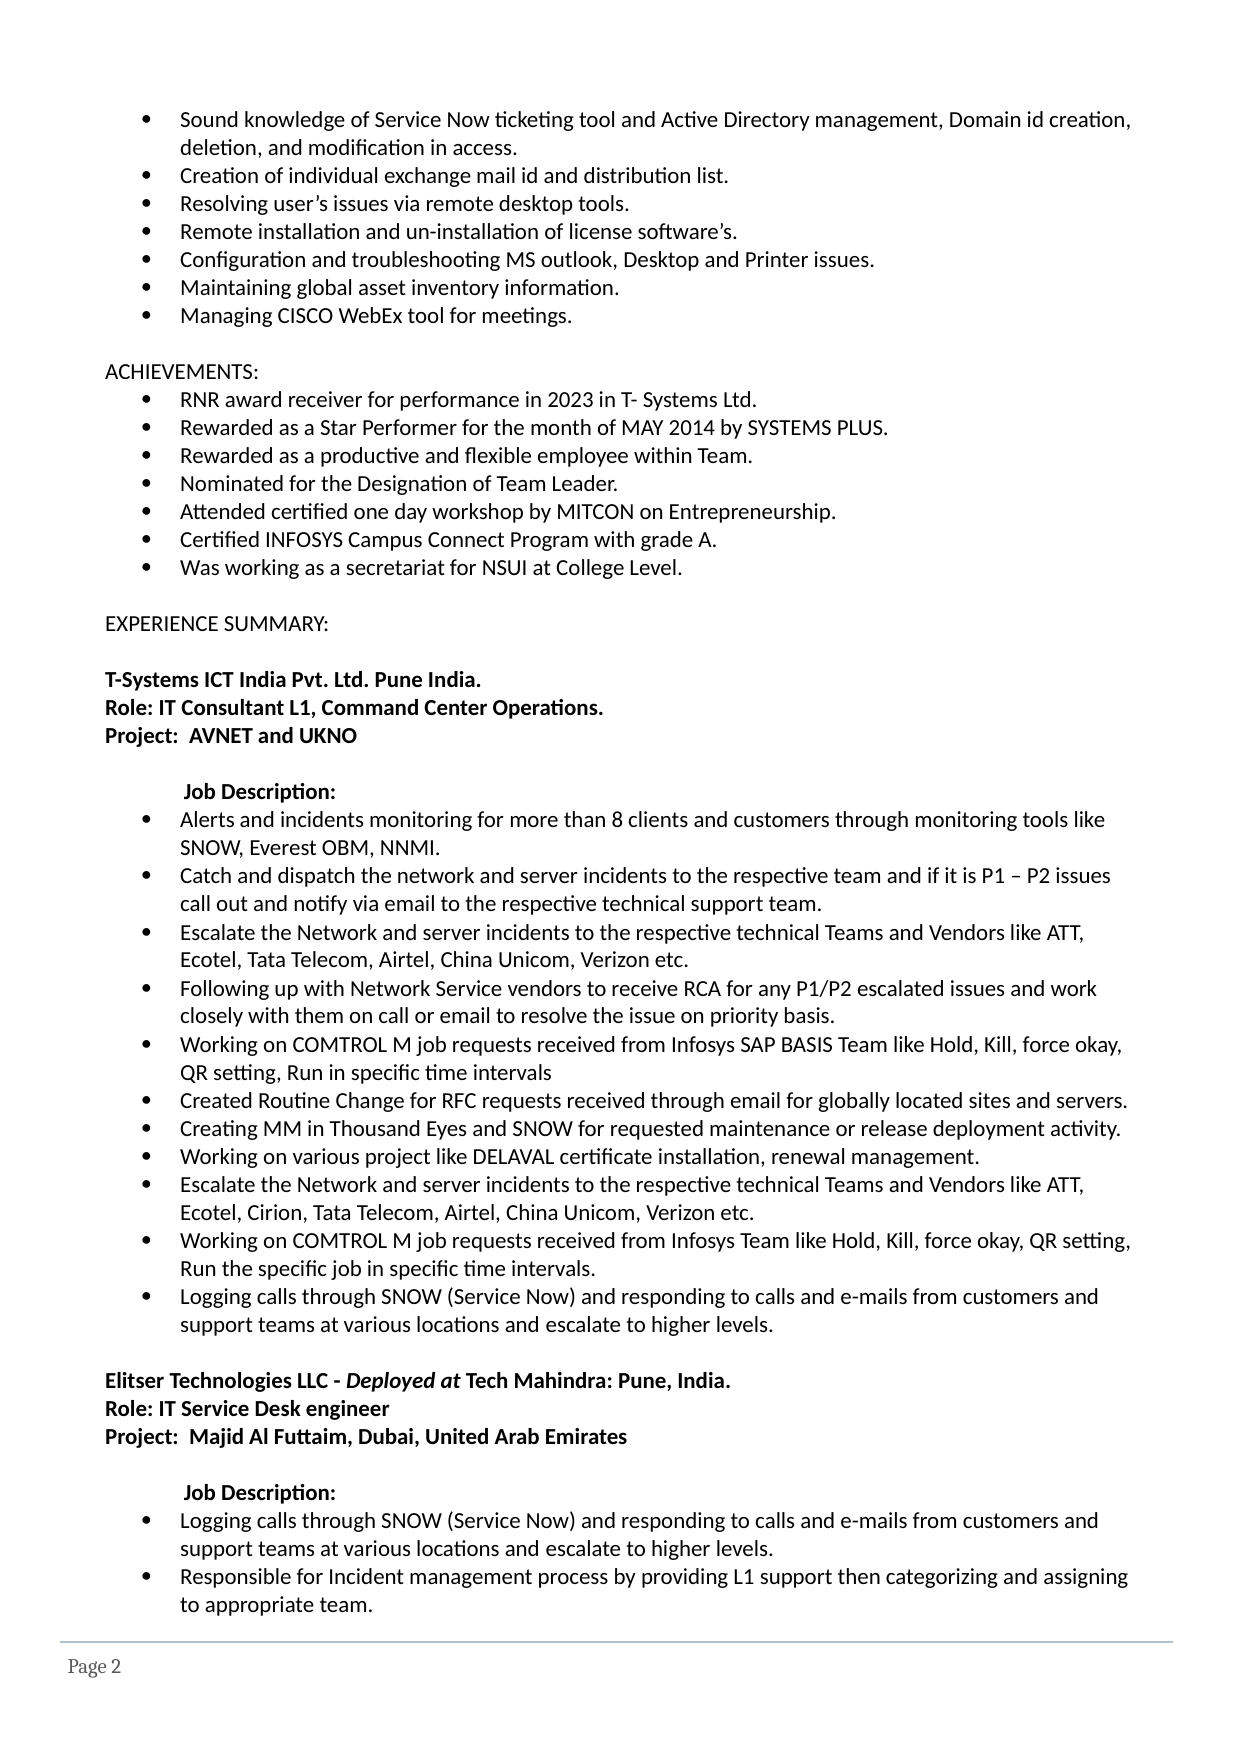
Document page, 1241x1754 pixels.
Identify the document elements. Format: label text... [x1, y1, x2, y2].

list Working on various project like DELAVAL certificate installation, renewal management. [142, 1142, 1135, 1170]
list Following up with Network Service vendors to receive RCA for any P1/P2 escalated issues and work closely with them on call or email to resolve the issue on priority basis. [142, 974, 1135, 1030]
list Escalate the Network and server incidents to the respective technical Teams and Vendors like ATT, Ecotel, Tata Telecom, Airtel, China Unicom, Verizon etc. [142, 918, 1135, 974]
list Working on COMTROL M job requests received from Infosys SAP BASIS Team like Hold, Kill, force okay, QR setting, Run in specific time intervals [142, 1030, 1135, 1086]
list Responsible for Incident management process by providing L1 support then categorizing and assigning to appropriate team. [142, 1562, 1135, 1618]
list Alerts and incidents monitoring for more than 8 clients and customers through monitoring tools like SNOW, Everest OBM, NNMI. [142, 806, 1135, 862]
list Certified INFOSYS Campus Connect Program with grade A. [142, 525, 1135, 553]
list Managing CISCO WebEx tool for meetings. [142, 301, 1135, 329]
list Maintaining global asset inventory information. [142, 273, 1135, 301]
text Project: Majid Al Futtaim, Dubai, United Arab Emirates [105, 1422, 1135, 1450]
list Creation of individual exchange mail id and distribution list. [142, 161, 1135, 189]
list Created Routine Change for RFC requests received through email for globally located sites and servers. [142, 1086, 1135, 1114]
list Working on COMTROL M job requests received from Infosys Team like Hold, Kill, force okay, QR setting, Run the specific job in specific time intervals. [142, 1226, 1135, 1282]
list Logging calls through SNOW (Service Now) and responding to calls and e-mails from customers and support teams at various locations and escalate to higher levels. [142, 1506, 1135, 1562]
list Rewarded as a productive and flexible employee within Team. [142, 441, 1135, 469]
list Sound knowledge of Service Now ticketing tool and Active Directory management, Domain id creation, deletion, and modification in access. [142, 105, 1135, 161]
list Attended certified one day workshop by MITCON on Entrepreneurship. [142, 497, 1135, 525]
list Creating MM in Thousand Eyes and SNOW for requested maintenance or release deployment activity. [142, 1114, 1135, 1142]
text Role: IT Service Desk engineer [105, 1394, 1135, 1422]
list Catch and dispatch the network and server incidents to the respective team and if it is P1 – P2 issues call out and notify via email to the respective technical support team. [142, 862, 1135, 918]
text Elitser Technologies LLC - Deployed at Tech Mahindra: Pune, India. [105, 1366, 1135, 1394]
text T-Systems ICT India Pvt. Ltd. Pune India. [105, 665, 1135, 693]
text Job Description: [142, 777, 1135, 806]
list Logging calls through SNOW (Service Now) and responding to calls and e-mails from customers and support teams at various locations and escalate to higher levels. [142, 1282, 1135, 1338]
list Configuration and troubleshooting MS outlook, Desktop and Printer issues. [142, 245, 1135, 273]
list Rewarded as a Star Performer for the month of MAY 2014 by SYSTEMS PLUS. [142, 413, 1135, 441]
list Resolving user’s issues via remote desktop tools. [142, 189, 1135, 217]
text EXPERIENCE SUMMARY: [105, 609, 1135, 637]
list Was working as a secretariat for NSUI at College Level. [142, 553, 1135, 581]
text Job Description: [142, 1478, 1135, 1506]
list RNR award receiver for performance in 2023 in T- Systems Ltd. [142, 385, 1135, 413]
text Achievements: [105, 357, 1135, 385]
text Role: IT Consultant L1, Command Center Operations. [105, 693, 1135, 721]
list Nominated for the Designation of Team Leader. [142, 469, 1135, 497]
list Escalate the Network and server incidents to the respective technical Teams and Vendors like ATT, Ecotel, Cirion, Tata Telecom, Airtel, China Unicom, Verizon etc. [142, 1170, 1135, 1226]
text Project: AVNET and UKNO [105, 721, 1135, 749]
list Remote installation and un-installation of license software’s. [142, 217, 1135, 245]
